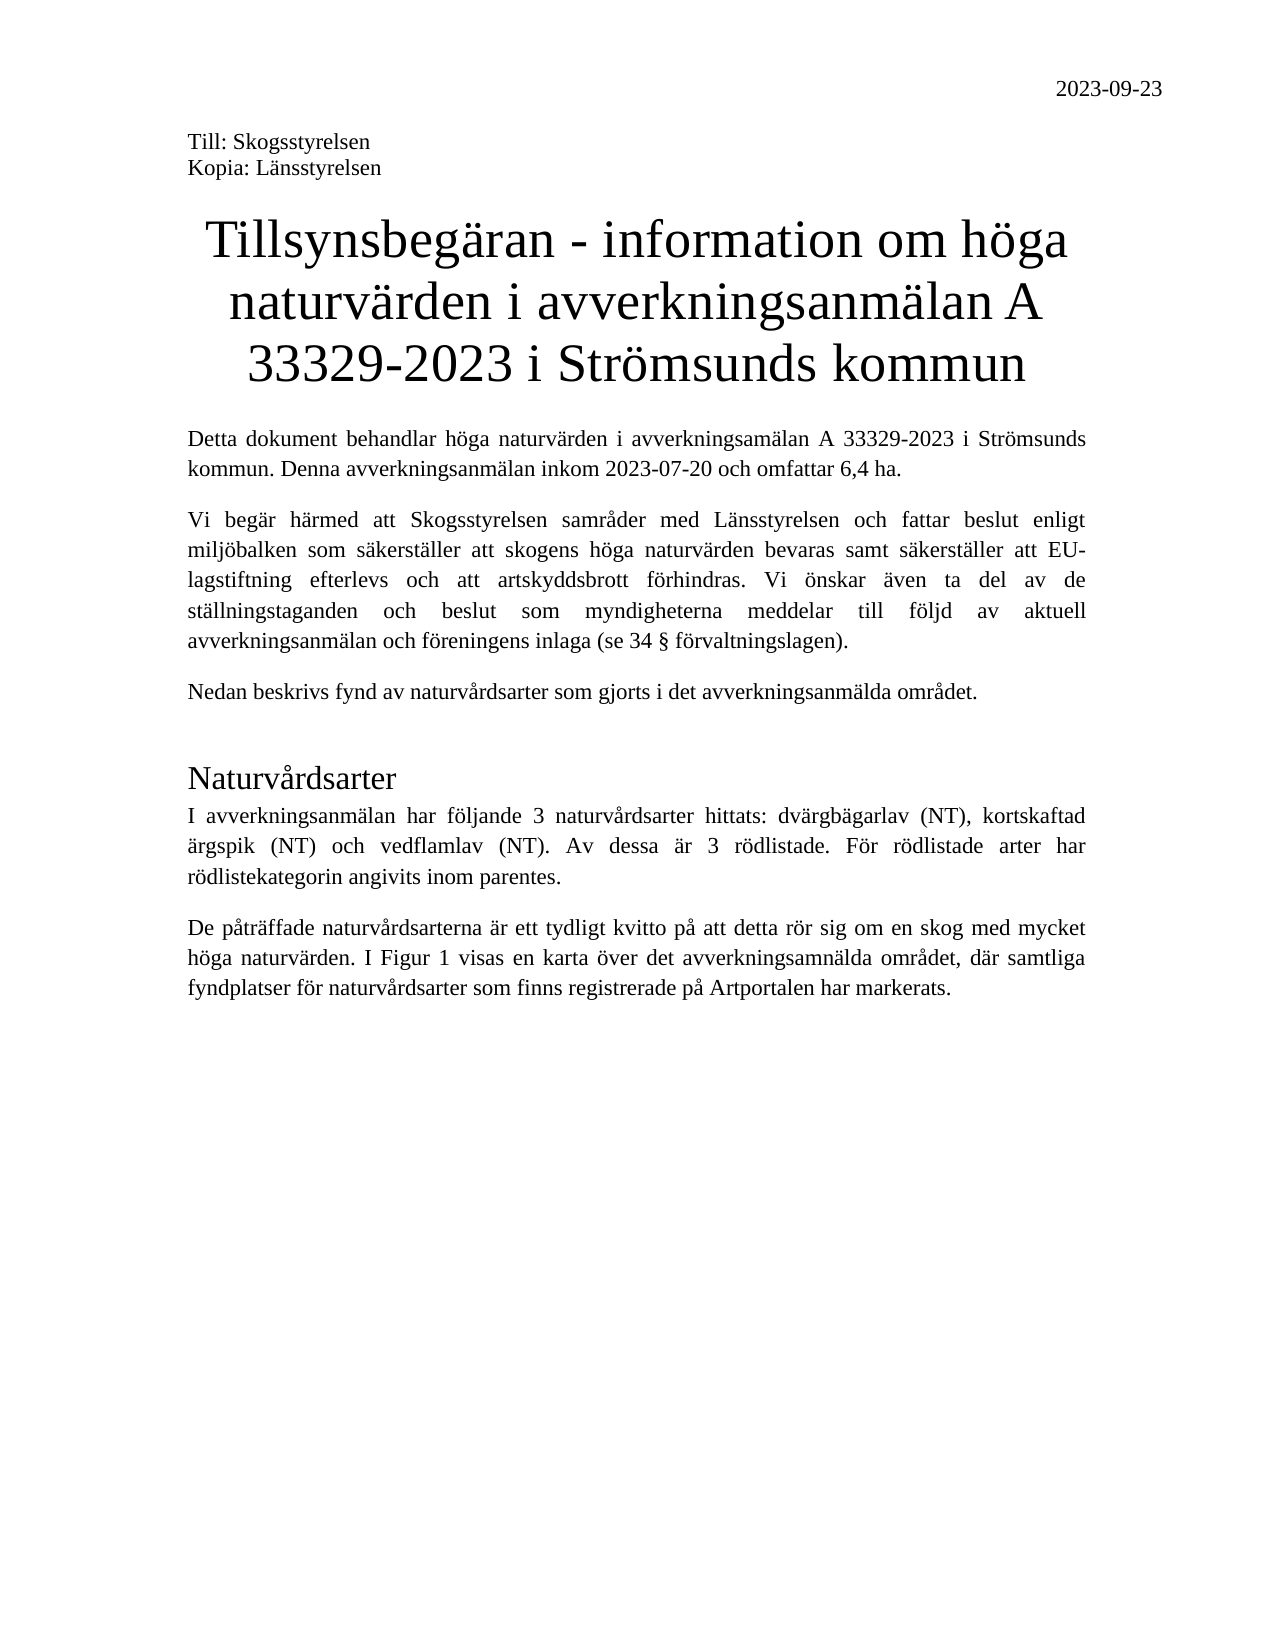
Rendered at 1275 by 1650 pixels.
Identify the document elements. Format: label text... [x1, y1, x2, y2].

text Nedan beskrivs fynd av naturvårdsarter som gjorts i det avverkningsanmälda området. [187, 678, 1087, 704]
text Vi begär härmed att Skogsstyrelsen samråder med Länsstyrelsen och fattar beslut enligt miljöbalken som säkerställer att skogens höga naturvärden bevaras samt säkerställer att EU-lagstiftning efterlevs och att artskyddsbrott förhindras. Vi önskar även ta del av de ställningstaganden och beslut som myndigheterna meddelar till följd av aktuell avverkningsanmälan och föreningens inlaga (se 34 § förvaltningslagen). [187, 506, 1087, 653]
text De påträffade naturvårdsarterna är ett tydligt kvitto på att detta rör sig om en skog med mycket höga naturvärden. I Figur 1 visas en karta över det avverkningsamnälda området, där samtliga fyndplatser för naturvårdsarter som finns registrerade på Artportalen har markerats. [187, 914, 1087, 1001]
text Detta dokument behandlar höga naturvärden i avverkningsamälan A 33329-2023 i Strömsunds kommun. Denna avverkningsanmälan inkom 2023-07-20 och omfattar 6,4 ha. [187, 425, 1087, 481]
text I avverkningsanmälan har följande 3 naturvårdsarter hittats: dvärgbägarlav (NT), kortskaftad ärgspik (NT) och vedflamlav (NT). Av dessa är 3 rödlistade. För rödlistade arter har rödlistekategorin angivits inom parentes. [187, 802, 1087, 889]
subtitle Naturvårdsarter [187, 758, 1087, 797]
title Tillsynsbegäran - information om höga naturvärden i avverkningsanmälan A 33329-2023 i Strömsunds kommun [187, 207, 1087, 394]
